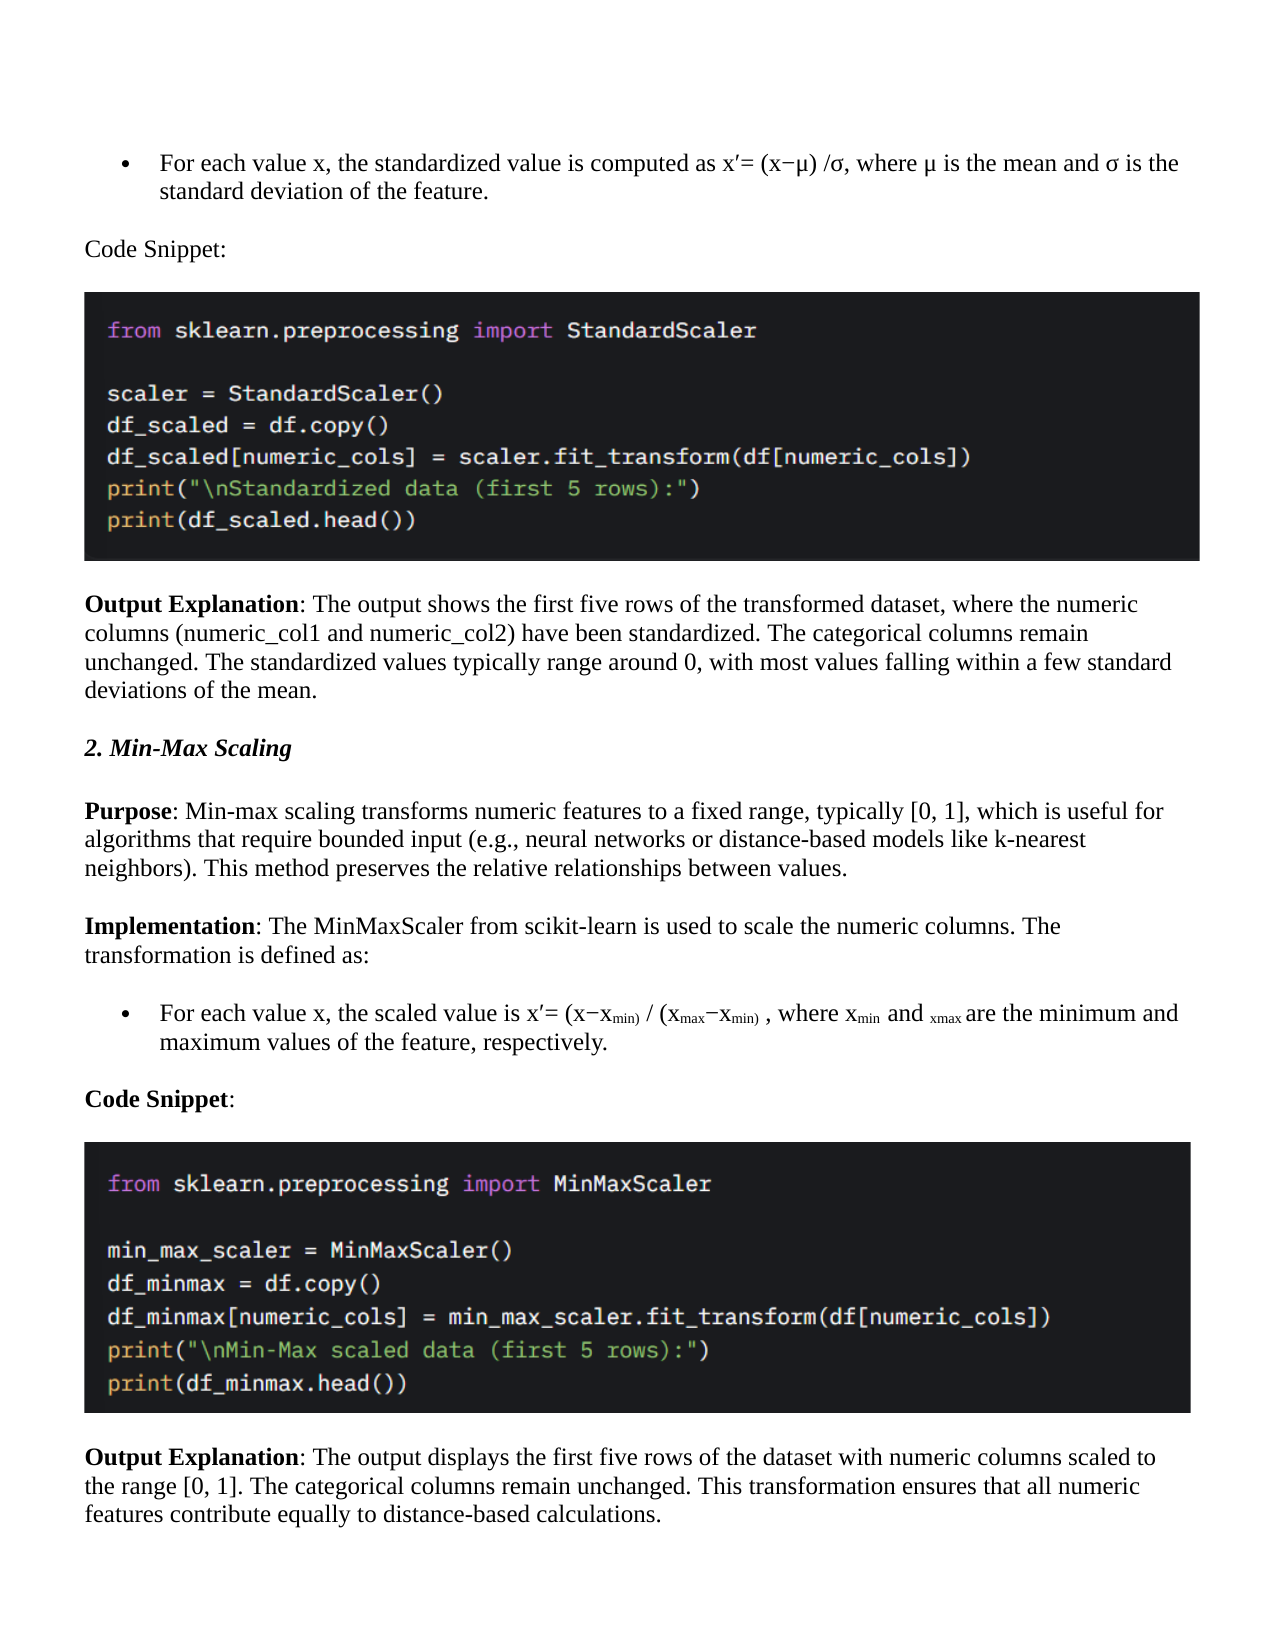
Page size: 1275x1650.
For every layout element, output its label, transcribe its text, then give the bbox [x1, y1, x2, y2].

text Code Snippet: [84, 1084, 1191, 1113]
text Output Explanation: The output shows the first five rows of the transformed dataset, where the numeric columns (numeric_col1 and numeric_col2) have been standardized. The categorical columns remain unchanged. The standardized values typically range around 0, with most values falling within a few standard deviations of the mean. [84, 589, 1191, 704]
text Purpose: Min-max scaling transforms numeric features to a fixed range, typically [0, 1], which is useful for algorithms that require bounded input (e.g., neural networks or distance-based models like k-nearest neighbors). This method preserves the relative relationships between values. [84, 796, 1191, 882]
text Code Snippet: [84, 234, 1191, 263]
text Output Explanation: The output displays the first five rows of the dataset with numeric columns scaled to the range [0, 1]. The categorical columns remain unchanged. This transformation ensures that all numeric features contribute equally to distance-based calculations. [84, 1442, 1191, 1528]
subtitle 2. Min-Max Scaling [84, 733, 1191, 762]
picture [84, 1142, 1191, 1413]
list For each value x, the scaled value is x′= (x−xmin) / (xmax−xmin) ​​, where xmin and xmax are the minimum and maximum values of the feature, respectively. [122, 998, 1191, 1055]
list For each value x, the standardized value is computed as x′= (x−μ) /σ, where μ is the mean and σ is the standard deviation of the feature. [122, 148, 1191, 205]
picture [84, 292, 1200, 561]
text Implementation: The MinMaxScaler from scikit-learn is used to scale the numeric columns. The transformation is defined as: [84, 911, 1191, 969]
